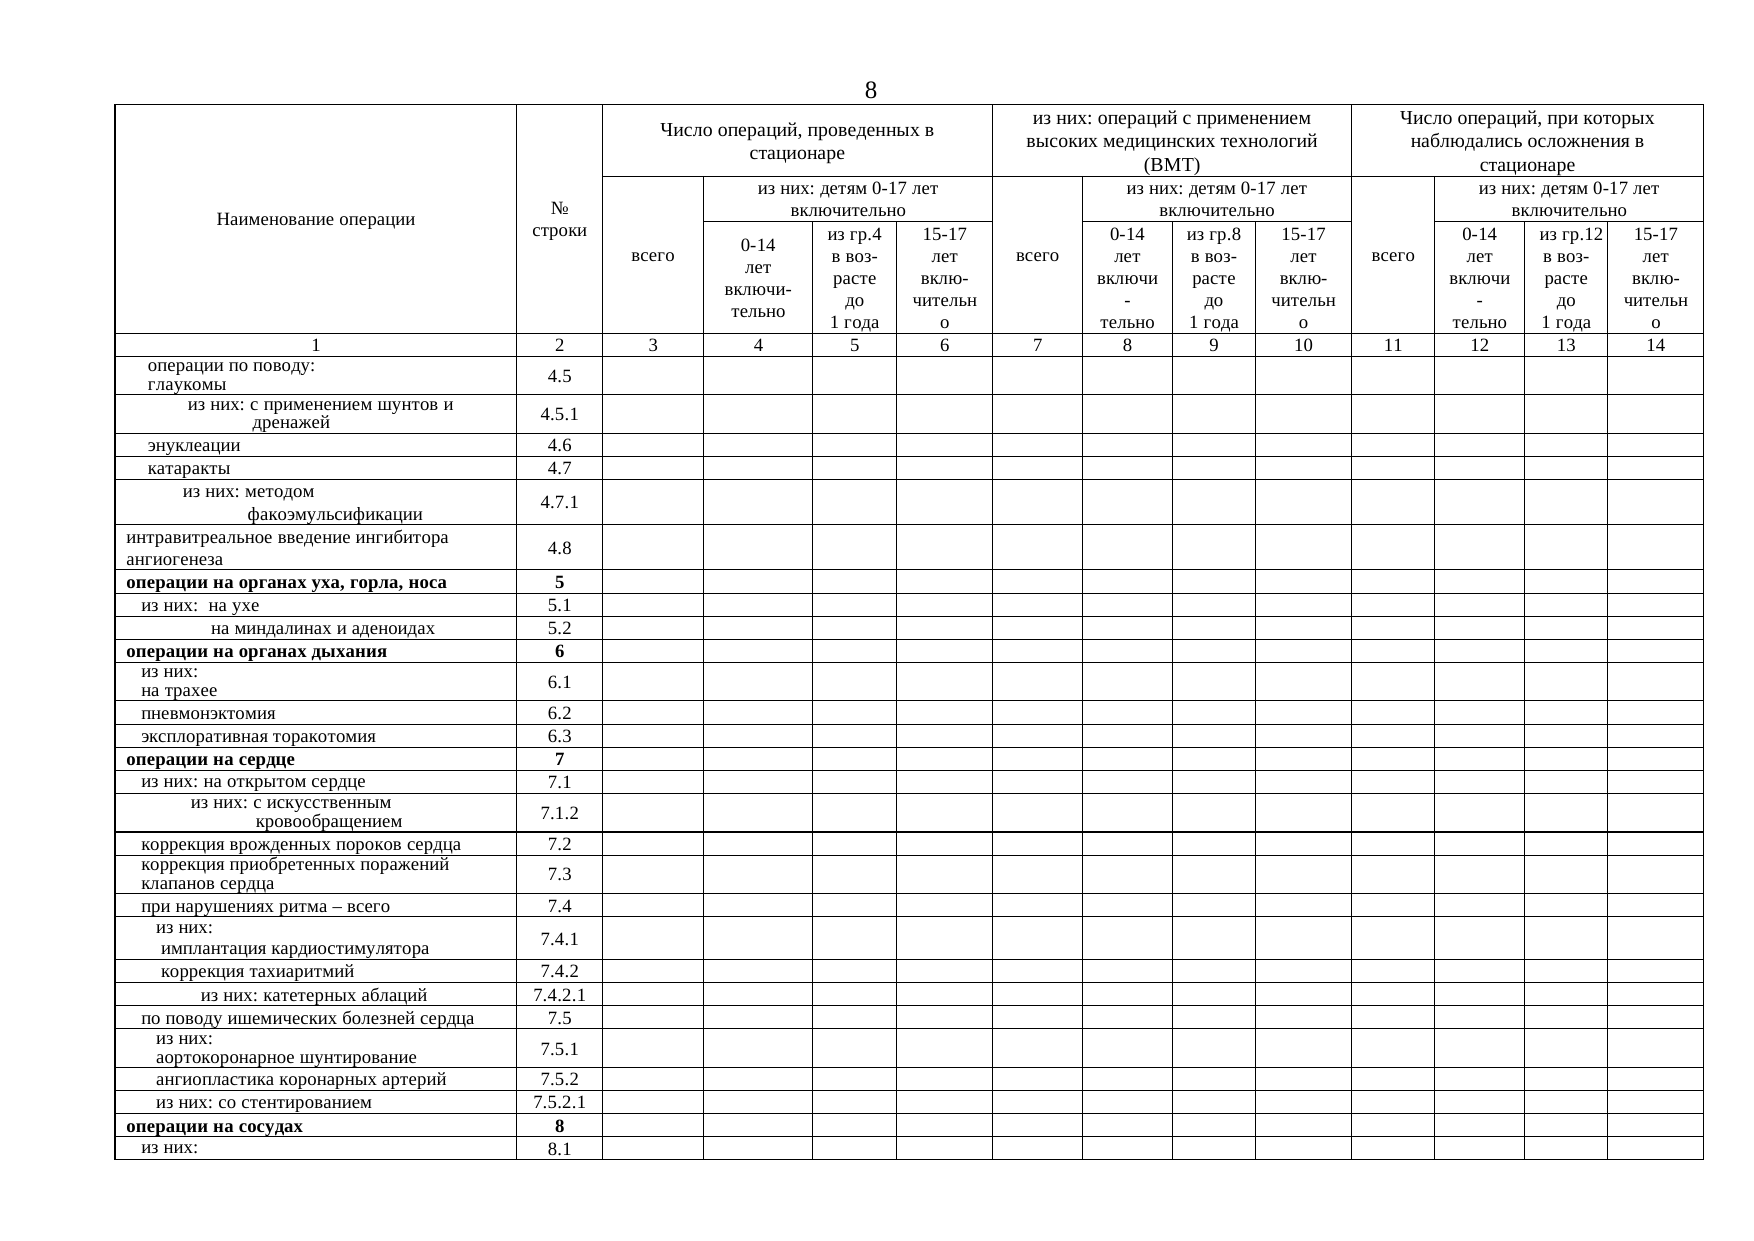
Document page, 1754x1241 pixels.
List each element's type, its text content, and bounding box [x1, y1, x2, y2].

table_cell [1435, 617, 1524, 639]
table_cell [704, 1006, 812, 1028]
table_cell [1525, 395, 1607, 433]
table_cell 7.4.1 [517, 917, 602, 959]
table_cell [1173, 1029, 1255, 1067]
table_cell [603, 1091, 703, 1113]
table_cell 7.5 [517, 1006, 602, 1028]
table_cell [1352, 434, 1434, 456]
table_cell операции на сосудах [116, 1114, 516, 1136]
table_cell коррекция врожденных пороков сердца [116, 833, 516, 854]
table_cell [993, 833, 1082, 854]
table_cell 7.4.2 [517, 960, 602, 982]
table_cell [1256, 525, 1351, 569]
table_cell [1525, 725, 1607, 747]
table_cell из них: с искусственным кровообращением [116, 794, 516, 831]
table_cell 6 [517, 640, 602, 662]
table_cell [1525, 983, 1607, 1005]
table_cell 10 [1256, 334, 1351, 356]
table_cell [1435, 525, 1524, 569]
table_cell [1256, 457, 1351, 479]
table_cell [897, 917, 992, 959]
table_cell [1173, 357, 1255, 394]
table_cell [813, 395, 896, 433]
table_cell всего [603, 177, 703, 332]
table_cell [1173, 856, 1255, 893]
table_cell [1352, 480, 1434, 524]
table_cell 4.5 [517, 357, 602, 394]
table_cell [603, 894, 703, 916]
table_cell [1083, 794, 1172, 831]
table_cell 6 [897, 334, 992, 356]
table_cell из них: аортокоронарное шунтирование [116, 1029, 516, 1067]
table_cell [704, 1137, 812, 1159]
table_cell [1256, 794, 1351, 831]
table_cell [704, 1029, 812, 1067]
table_cell [1608, 525, 1703, 569]
table_cell [1256, 663, 1351, 700]
table_cell [1435, 457, 1524, 479]
table_cell [993, 1137, 1082, 1159]
table_cell [897, 748, 992, 770]
table_cell энуклеации [116, 434, 516, 456]
table_cell 2 [517, 334, 602, 356]
table_cell [704, 480, 812, 524]
table_cell [704, 917, 812, 959]
table_cell [603, 1029, 703, 1067]
table_cell [704, 357, 812, 394]
table_cell из них: имплантация кардиостимулятора [116, 917, 516, 959]
table_cell [1435, 357, 1524, 394]
table_cell [1352, 357, 1434, 394]
table_cell [813, 594, 896, 616]
table_cell 4.6 [517, 434, 602, 456]
table_cell 3 [603, 334, 703, 356]
table_cell [1256, 983, 1351, 1005]
table_cell из них: операции на артериях [116, 1137, 516, 1159]
table_cell [1352, 725, 1434, 747]
table_cell [1435, 856, 1524, 893]
table_cell [1173, 640, 1255, 662]
table_cell [704, 1091, 812, 1113]
table_cell [1608, 856, 1703, 893]
table_cell [993, 480, 1082, 524]
table_cell [1173, 725, 1255, 747]
table_cell [1352, 1114, 1434, 1136]
table_cell [897, 725, 992, 747]
table_cell [704, 395, 812, 433]
table_cell [1525, 357, 1607, 394]
table_cell [813, 771, 896, 793]
table_cell [1608, 894, 1703, 916]
table_cell [993, 983, 1082, 1005]
table_cell [897, 434, 992, 456]
table_cell 4 [704, 334, 812, 356]
table_cell [1083, 748, 1172, 770]
table_cell [1083, 570, 1172, 592]
table_cell по поводу ишемических болезней сердца [116, 1006, 516, 1028]
table_cell [1435, 594, 1524, 616]
table_cell 15-17 лет вклю- чительно [1256, 222, 1351, 332]
table_cell [603, 480, 703, 524]
table_cell [813, 833, 896, 854]
table_cell [1525, 663, 1607, 700]
table_cell [1256, 701, 1351, 723]
table_cell 0-14 лет включи- тельно [704, 222, 812, 332]
table_cell [603, 640, 703, 662]
table_cell [897, 983, 992, 1005]
table_cell [1256, 357, 1351, 394]
table_cell [897, 525, 992, 569]
table_cell [1608, 1137, 1703, 1159]
table_cell [1083, 1068, 1172, 1090]
table_cell 7 [993, 334, 1082, 356]
table_cell из них: детям 0-17 лет включительно [1083, 177, 1351, 221]
table_cell из них: на трахее [116, 663, 516, 700]
table_cell 11 [1352, 334, 1434, 356]
table_cell [1256, 1114, 1351, 1136]
table_cell [1608, 395, 1703, 433]
table_cell [897, 480, 992, 524]
table_cell [704, 663, 812, 700]
table_cell [1435, 983, 1524, 1005]
table_cell 15-17 лет вклю- чительно [897, 222, 992, 332]
table_cell 8.1 [517, 1137, 602, 1159]
table_cell [603, 1114, 703, 1136]
table_cell [1352, 748, 1434, 770]
table_cell [1173, 1068, 1255, 1090]
table_cell [813, 1029, 896, 1067]
table_cell 1 [116, 334, 516, 356]
table_cell [704, 570, 812, 592]
table_cell [1608, 701, 1703, 723]
table_cell [1435, 1137, 1524, 1159]
table_cell [1083, 983, 1172, 1005]
table_cell [603, 960, 703, 982]
table_cell [1352, 1068, 1434, 1090]
table_cell [897, 771, 992, 793]
table_cell [897, 894, 992, 916]
table_cell 6.3 [517, 725, 602, 747]
table_cell из них: с применением шунтов и дренажей [116, 395, 516, 433]
table_cell [1525, 748, 1607, 770]
table_cell [1525, 434, 1607, 456]
table_cell [1256, 894, 1351, 916]
table_cell [1173, 570, 1255, 592]
table_cell [603, 1068, 703, 1090]
table_cell [1083, 594, 1172, 616]
table_cell 4.7.1 [517, 480, 602, 524]
table_cell [1256, 1137, 1351, 1159]
table_cell [897, 357, 992, 394]
table_cell [1435, 570, 1524, 592]
table_cell [1352, 640, 1434, 662]
table_cell [704, 594, 812, 616]
table_cell [704, 894, 812, 916]
table_cell [1608, 725, 1703, 747]
table_cell [993, 617, 1082, 639]
table_cell [603, 771, 703, 793]
table_cell [603, 457, 703, 479]
table_cell [1525, 794, 1607, 831]
table_cell операции на сердце [116, 748, 516, 770]
table_cell [1352, 833, 1434, 854]
table_cell [993, 771, 1082, 793]
table_cell [993, 917, 1082, 959]
table_cell [1435, 960, 1524, 982]
table_cell [1173, 395, 1255, 433]
table_cell 6.1 [517, 663, 602, 700]
table_cell [897, 457, 992, 479]
table_cell [1525, 856, 1607, 893]
table_cell [1525, 594, 1607, 616]
table_cell [1256, 917, 1351, 959]
table_cell [897, 617, 992, 639]
table_cell [1525, 640, 1607, 662]
table_cell [813, 856, 896, 893]
table_cell [1173, 594, 1255, 616]
table_cell [813, 960, 896, 982]
table_cell [603, 525, 703, 569]
table_cell [1256, 960, 1351, 982]
table_cell [1256, 856, 1351, 893]
table_cell [1525, 960, 1607, 982]
table_cell [993, 1114, 1082, 1136]
table_cell [1083, 894, 1172, 916]
table_cell из гр.8 в воз-расте до 1 года [1173, 222, 1255, 332]
table_cell 7.5.2 [517, 1068, 602, 1090]
table_cell [603, 570, 703, 592]
table_cell 7.5.1 [517, 1029, 602, 1067]
table_cell [813, 983, 896, 1005]
table_cell [1435, 1029, 1524, 1067]
table_cell 7.1 [517, 771, 602, 793]
table_cell [1608, 1006, 1703, 1028]
table_cell [993, 570, 1082, 592]
table_cell [1173, 525, 1255, 569]
table_cell из них: на ухе [116, 594, 516, 616]
table_cell [897, 594, 992, 616]
table_cell из них: детям 0-17 лет включительно [704, 177, 992, 221]
table_cell [897, 1114, 992, 1136]
table_cell [993, 701, 1082, 723]
table_cell [897, 856, 992, 893]
table_cell [1083, 917, 1172, 959]
table_cell [993, 1068, 1082, 1090]
table_cell [993, 794, 1082, 831]
table_header Число операций, при которых наблюдались осложнения в стационаре [1352, 105, 1703, 176]
table_cell [1173, 1137, 1255, 1159]
table_cell [1173, 480, 1255, 524]
table_cell 15-17 лет вклю- чительно [1608, 222, 1703, 332]
table_cell [993, 663, 1082, 700]
table_cell [603, 748, 703, 770]
table_cell [1083, 395, 1172, 433]
table_cell [1525, 457, 1607, 479]
table_cell коррекция приобретенных поражений клапанов сердца [116, 856, 516, 893]
table_cell [1435, 894, 1524, 916]
table_cell 4.8 [517, 525, 602, 569]
table_cell [813, 725, 896, 747]
table_cell [813, 525, 896, 569]
table_cell [1256, 1091, 1351, 1113]
table_cell из гр.12 в воз-расте до 1 года [1525, 222, 1607, 332]
table_cell [1173, 1006, 1255, 1028]
table_header Число операций, проведенных в стационаре [603, 105, 992, 176]
table_cell [1352, 894, 1434, 916]
table_cell [1173, 1114, 1255, 1136]
table_cell [704, 525, 812, 569]
table_cell [603, 917, 703, 959]
table_cell [1352, 617, 1434, 639]
table_cell [1435, 663, 1524, 700]
table_cell [1525, 525, 1607, 569]
table_cell 4.5.1 [517, 395, 602, 433]
table_cell [1173, 748, 1255, 770]
table_cell [1256, 434, 1351, 456]
table_cell [1256, 1068, 1351, 1090]
table_cell [1608, 640, 1703, 662]
table_cell [704, 983, 812, 1005]
table_cell [813, 894, 896, 916]
table_cell [1525, 701, 1607, 723]
table_cell [1525, 1137, 1607, 1159]
table_cell 6.2 [517, 701, 602, 723]
table_header из них: операций с применением высоких медицинских технологий (ВМТ) [993, 105, 1351, 176]
table_cell 7.3 [517, 856, 602, 893]
table_cell 14 [1608, 334, 1703, 356]
table_cell [1352, 1029, 1434, 1067]
table_cell [897, 1137, 992, 1159]
table_cell [603, 617, 703, 639]
table_cell [603, 833, 703, 854]
table_cell [1083, 960, 1172, 982]
table_cell [897, 1006, 992, 1028]
table_cell [1435, 725, 1524, 747]
table_cell [704, 1068, 812, 1090]
table_cell [1083, 701, 1172, 723]
table_cell [1435, 640, 1524, 662]
table_cell [1435, 480, 1524, 524]
table_cell [897, 395, 992, 433]
table_cell [1435, 1068, 1524, 1090]
table_cell [1435, 833, 1524, 854]
table_cell [1256, 771, 1351, 793]
table_cell [1256, 395, 1351, 433]
table_cell из них: катетерных аблаций [116, 983, 516, 1005]
table_cell [813, 917, 896, 959]
table_cell [1083, 357, 1172, 394]
table_cell коррекция тахиаритмий [116, 960, 516, 982]
table_cell [993, 457, 1082, 479]
table_cell из них: детям 0-17 лет включительно [1435, 177, 1703, 221]
table_cell [1435, 701, 1524, 723]
table_cell всего [993, 177, 1082, 332]
table_cell [1525, 833, 1607, 854]
table_cell [813, 701, 896, 723]
table_cell при нарушениях ритма – всего [116, 894, 516, 916]
table_cell [1352, 983, 1434, 1005]
table_cell [704, 1114, 812, 1136]
table_cell операции по поводу: глаукомы [116, 357, 516, 394]
table_cell 7.4 [517, 894, 602, 916]
table_cell [704, 960, 812, 982]
table_cell [1256, 1006, 1351, 1028]
table_cell [1173, 701, 1255, 723]
table_cell [1435, 434, 1524, 456]
table_cell 7.4.2.1 [517, 983, 602, 1005]
table_cell [704, 457, 812, 479]
table_cell [813, 1137, 896, 1159]
table_cell из них: на открытом сердце [116, 771, 516, 793]
table_cell [1256, 480, 1351, 524]
table_cell [1525, 917, 1607, 959]
table_cell [1608, 1091, 1703, 1113]
table_cell [603, 1137, 703, 1159]
table_cell 0-14 лет включи- тельно [1083, 222, 1172, 332]
table_cell [813, 1006, 896, 1028]
table_cell [1083, 833, 1172, 854]
table_cell [1173, 663, 1255, 700]
table_cell [704, 833, 812, 854]
table_cell [1608, 748, 1703, 770]
table_cell [1608, 617, 1703, 639]
table_cell [1173, 434, 1255, 456]
table_cell [1083, 640, 1172, 662]
table_cell [993, 856, 1082, 893]
table_cell 7.1.2 [517, 794, 602, 831]
table_cell всего [1352, 177, 1434, 332]
table_cell интравитреальное введение ингибитора ангиогенеза [116, 525, 516, 569]
table_cell [1608, 480, 1703, 524]
table_cell [1608, 357, 1703, 394]
table_cell [1173, 833, 1255, 854]
table_cell [993, 960, 1082, 982]
table_cell [897, 640, 992, 662]
table_cell [603, 725, 703, 747]
table_cell [813, 663, 896, 700]
table_cell [603, 663, 703, 700]
table_cell 5 [813, 334, 896, 356]
table_cell [603, 357, 703, 394]
table_cell [1525, 894, 1607, 916]
table_cell 7.2 [517, 833, 602, 854]
table_cell [897, 663, 992, 700]
table_cell [1352, 594, 1434, 616]
table_cell [1173, 894, 1255, 916]
table_cell [1608, 960, 1703, 982]
table_cell [1352, 395, 1434, 433]
table_cell [1435, 1114, 1524, 1136]
table_cell [1352, 1137, 1434, 1159]
table_cell [993, 748, 1082, 770]
table_cell [813, 457, 896, 479]
table_cell [1352, 701, 1434, 723]
table_cell [1525, 617, 1607, 639]
table_cell [1435, 771, 1524, 793]
table_cell [1083, 663, 1172, 700]
table_cell [1525, 480, 1607, 524]
table_cell [1173, 617, 1255, 639]
table_cell [897, 1029, 992, 1067]
table_cell [1435, 395, 1524, 433]
table_cell [704, 701, 812, 723]
table_cell [1256, 594, 1351, 616]
table_cell [1083, 480, 1172, 524]
table_cell [993, 1091, 1082, 1113]
table_cell [1083, 1029, 1172, 1067]
table_cell [1608, 457, 1703, 479]
table_cell [1173, 771, 1255, 793]
table_cell ангиопластика коронарных артерий [116, 1068, 516, 1090]
table_cell [1608, 917, 1703, 959]
table_cell [1352, 663, 1434, 700]
table_cell [993, 894, 1082, 916]
table_cell [1525, 1029, 1607, 1067]
table_cell [1173, 960, 1255, 982]
table_cell [1435, 748, 1524, 770]
table_cell [1083, 617, 1172, 639]
table_cell [603, 1006, 703, 1028]
table_cell [897, 794, 992, 831]
table_cell [1525, 1068, 1607, 1090]
table_cell [1435, 1091, 1524, 1113]
table_cell пневмонэктомия [116, 701, 516, 723]
table_cell [1083, 434, 1172, 456]
table_cell [897, 1091, 992, 1113]
table_cell 12 [1435, 334, 1524, 356]
table_cell из них: методом факоэмульсификации [116, 480, 516, 524]
table_cell [1083, 1006, 1172, 1028]
table_cell [1608, 1029, 1703, 1067]
table_cell [1435, 1006, 1524, 1028]
table_header № строки [517, 105, 602, 332]
table_cell [1173, 917, 1255, 959]
table_cell [813, 1091, 896, 1113]
table_cell [1352, 1091, 1434, 1113]
table_cell 5.2 [517, 617, 602, 639]
table_cell [1083, 457, 1172, 479]
table_cell [1083, 1114, 1172, 1136]
table_cell [1525, 771, 1607, 793]
table_cell [1173, 983, 1255, 1005]
table_cell [993, 725, 1082, 747]
table_cell [1525, 1091, 1607, 1113]
table_cell [1352, 525, 1434, 569]
table_cell 5 [517, 570, 602, 592]
table_cell [1352, 570, 1434, 592]
table_cell [704, 725, 812, 747]
table_cell [993, 357, 1082, 394]
table_cell [897, 960, 992, 982]
table_cell [813, 640, 896, 662]
table_cell [704, 617, 812, 639]
table_cell [1525, 1006, 1607, 1028]
table_cell [1608, 434, 1703, 456]
table_cell [1083, 1137, 1172, 1159]
table_cell [993, 1006, 1082, 1028]
table_cell [603, 395, 703, 433]
table_cell 7.5.2.1 [517, 1091, 602, 1113]
table_cell [1256, 725, 1351, 747]
table_cell 5.1 [517, 594, 602, 616]
table_cell 13 [1525, 334, 1607, 356]
table_cell [603, 983, 703, 1005]
table_cell 7 [517, 748, 602, 770]
table_cell [1083, 525, 1172, 569]
table_cell [993, 434, 1082, 456]
table_cell [603, 856, 703, 893]
table_cell [1083, 856, 1172, 893]
table_cell [1173, 794, 1255, 831]
table_cell [1352, 771, 1434, 793]
table_cell [813, 1068, 896, 1090]
table_cell [813, 357, 896, 394]
table_cell [603, 794, 703, 831]
table_cell [897, 570, 992, 592]
table_cell [1525, 570, 1607, 592]
table_cell 8 [1083, 334, 1172, 356]
table_cell [993, 525, 1082, 569]
table_cell [1083, 725, 1172, 747]
table_cell [704, 794, 812, 831]
table_cell [1608, 570, 1703, 592]
table_cell [704, 434, 812, 456]
table_cell [1608, 594, 1703, 616]
table_cell 8 [517, 1114, 602, 1136]
table_cell [897, 833, 992, 854]
table_cell [704, 856, 812, 893]
table_cell [1352, 1006, 1434, 1028]
table_cell [704, 640, 812, 662]
table_cell [603, 594, 703, 616]
table_cell из гр.4 в воз-расте до 1 года [813, 222, 896, 332]
table_cell 4.7 [517, 457, 602, 479]
table_cell [1608, 1114, 1703, 1136]
table_cell [1256, 570, 1351, 592]
table_cell [1256, 748, 1351, 770]
table_cell [1352, 856, 1434, 893]
table_cell [704, 748, 812, 770]
table_cell [813, 748, 896, 770]
table_cell [1608, 833, 1703, 854]
table_cell [1352, 960, 1434, 982]
table_cell [813, 570, 896, 592]
table_cell 0-14 лет включи- тельно [1435, 222, 1524, 332]
table_cell [1525, 1114, 1607, 1136]
table_cell [1435, 917, 1524, 959]
table_cell [1608, 1068, 1703, 1090]
table_cell [1083, 1091, 1172, 1113]
table_cell 9 [1173, 334, 1255, 356]
table_cell [1083, 771, 1172, 793]
table_cell на миндалинах и аденоидах [116, 617, 516, 639]
table_cell [1256, 833, 1351, 854]
table_cell [813, 617, 896, 639]
table_cell [1435, 794, 1524, 831]
table_cell из них: со стентированием [116, 1091, 516, 1113]
table_cell [993, 594, 1082, 616]
table_cell [1173, 1091, 1255, 1113]
table_cell [813, 1114, 896, 1136]
table_cell [1608, 771, 1703, 793]
table_cell [813, 434, 896, 456]
table_cell [1256, 1029, 1351, 1067]
table_cell [1352, 917, 1434, 959]
table_cell [897, 701, 992, 723]
table_cell операции на органах уха, горла, носа [116, 570, 516, 592]
table_cell [704, 771, 812, 793]
table_cell операции на органах дыхания [116, 640, 516, 662]
table_cell [1608, 794, 1703, 831]
table_cell [813, 480, 896, 524]
table_cell [1608, 663, 1703, 700]
table_cell [813, 794, 896, 831]
table_cell эксплоративная торакотомия [116, 725, 516, 747]
table_cell [1608, 983, 1703, 1005]
table_cell [1256, 640, 1351, 662]
table_cell [993, 1029, 1082, 1067]
table_cell [1173, 457, 1255, 479]
table_cell [1352, 794, 1434, 831]
table_cell [993, 640, 1082, 662]
table_cell [897, 1068, 992, 1090]
table_cell [603, 434, 703, 456]
table_cell [603, 701, 703, 723]
table_header Наименование операции [116, 105, 516, 332]
table_cell [993, 395, 1082, 433]
table_cell [1352, 457, 1434, 479]
table_cell [1256, 617, 1351, 639]
table_cell катаракты [116, 457, 516, 479]
